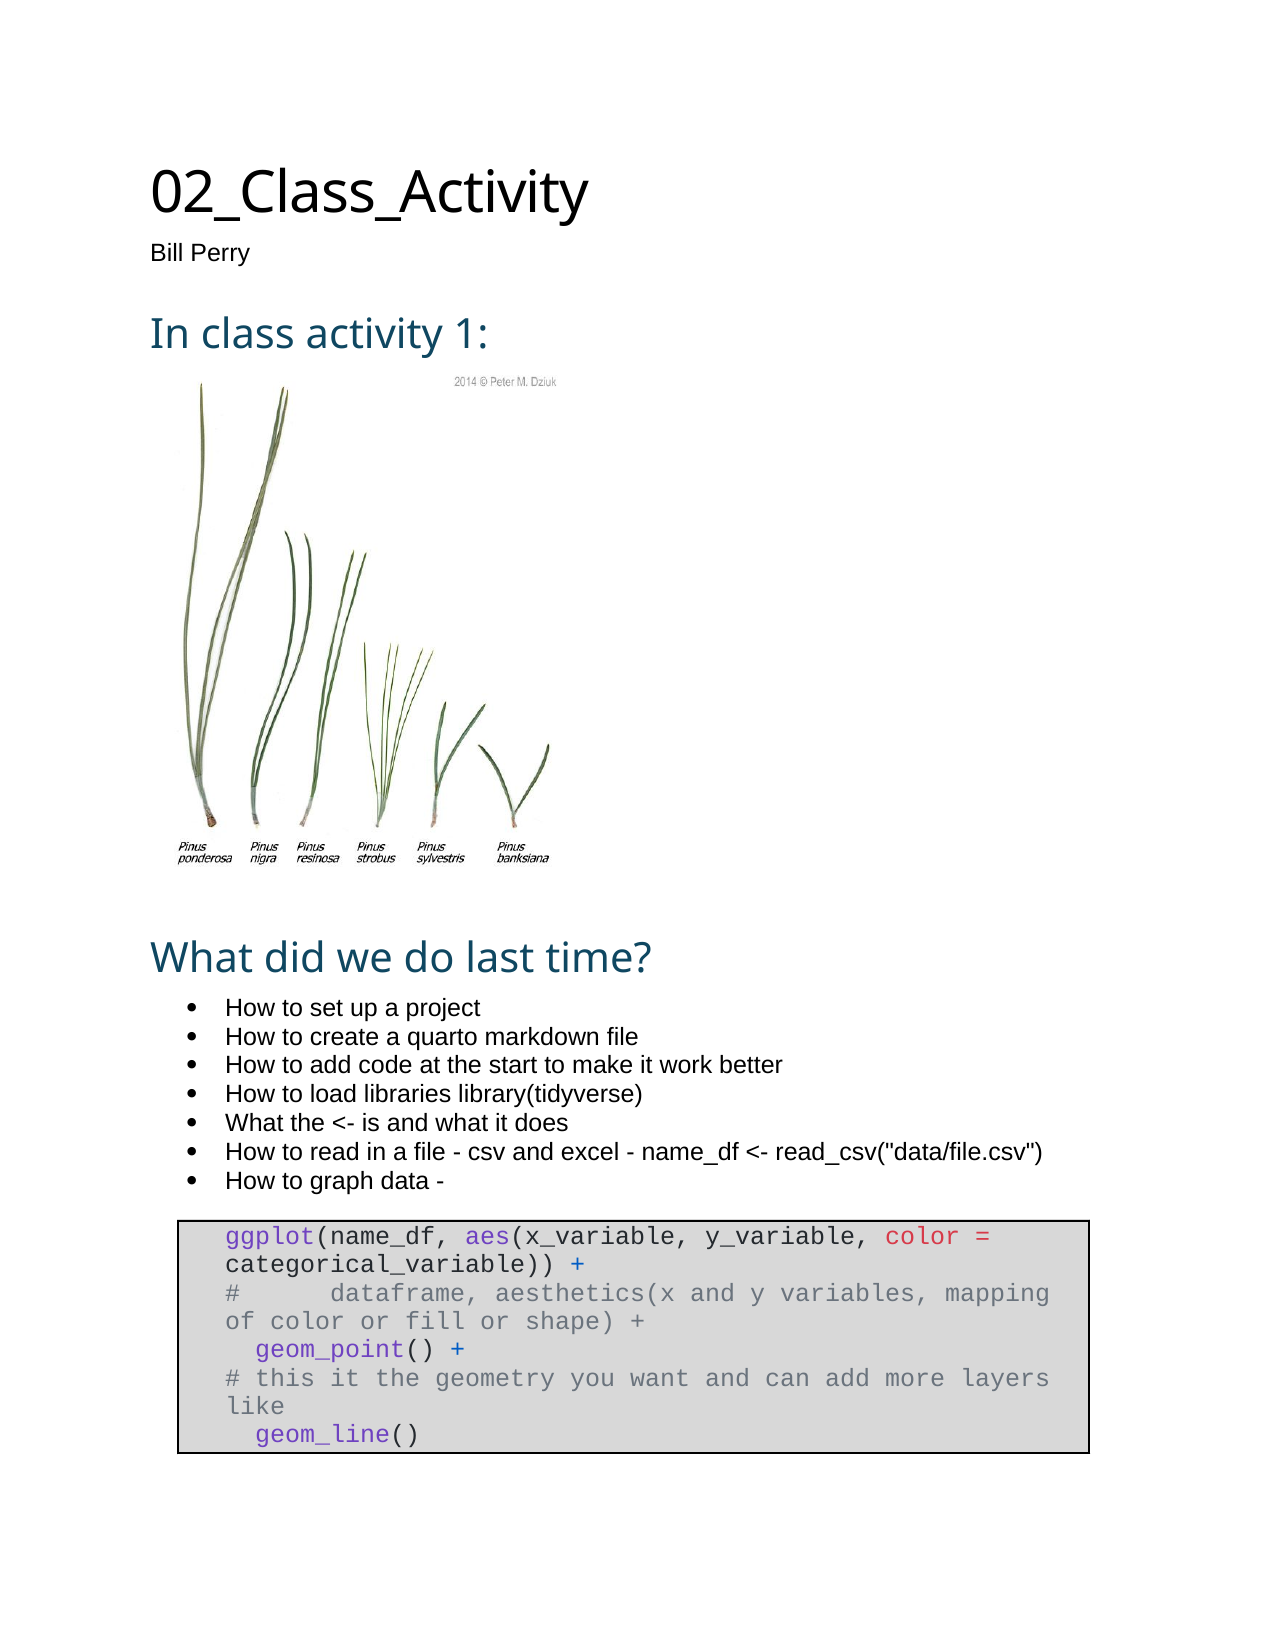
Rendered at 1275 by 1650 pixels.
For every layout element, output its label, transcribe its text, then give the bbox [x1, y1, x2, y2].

list How to create a quarto markdown file [187, 1021, 1125, 1050]
list How to read in a file - csv and excel - name_df <- read_csv("data/file.csv") [187, 1137, 1125, 1166]
subtitle In class activity 1: [150, 304, 1125, 361]
list How to add code at the start to make it work better [187, 1050, 1125, 1079]
subtitle What did we do last time? [150, 927, 1125, 984]
list How to set up a project [187, 993, 1125, 1021]
title 02_Class_Activity [150, 150, 1125, 229]
list How to load libraries library(tidyverse) [187, 1079, 1125, 1108]
list What the <- is and what it does [187, 1108, 1125, 1137]
list How to graph data - [187, 1166, 1125, 1194]
list ggplot(name_df, aes(x_variable, y_variable, color = categorical_variable)) + # dataframe, aesthetics(x and y variables, mapping of color or fill or shape) + geom_point() + # this it the geometry you want and can add more layers like geom_line() [179, 1222, 1088, 1452]
picture [168, 369, 560, 890]
